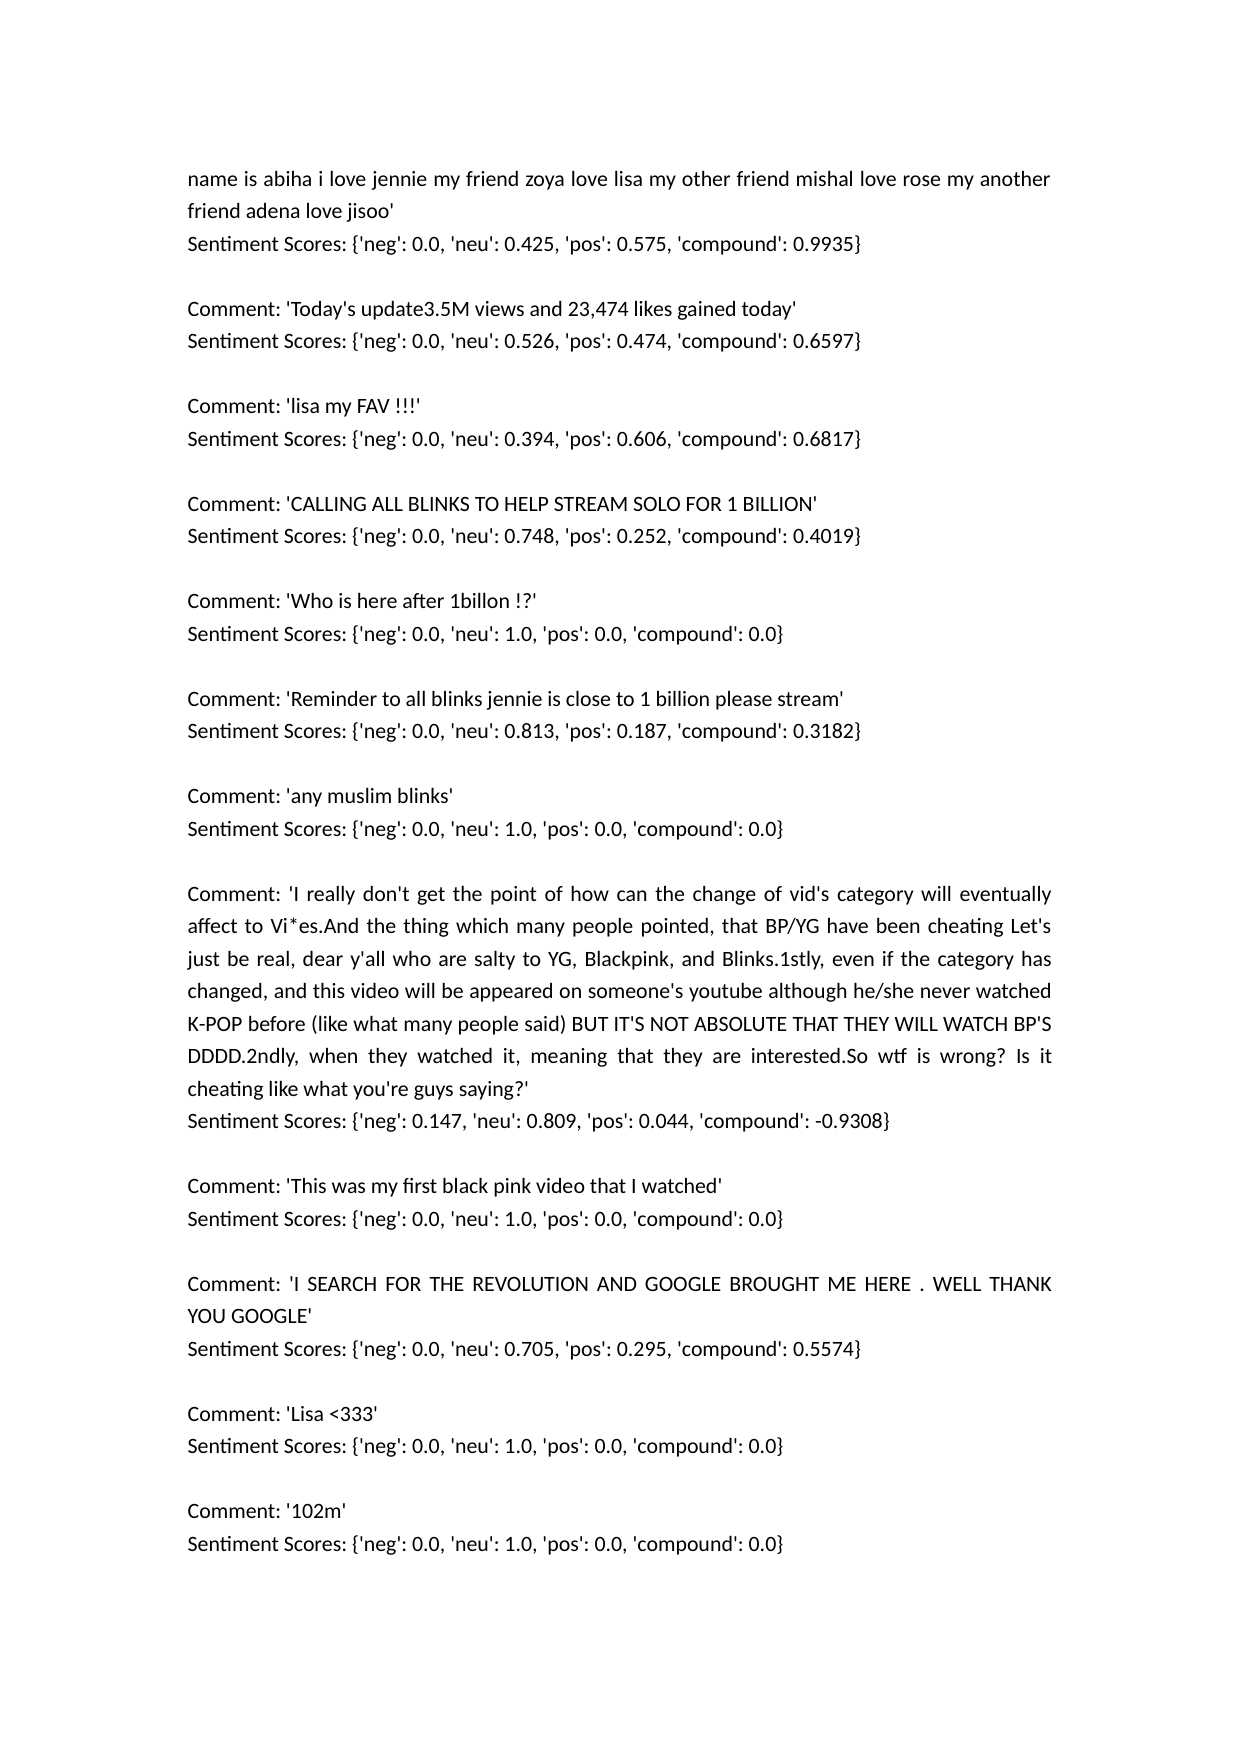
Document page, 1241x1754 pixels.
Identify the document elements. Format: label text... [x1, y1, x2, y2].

text Comment: 'CALLING ALL BLINKS TO HELP STREAM SOLO FOR 1 BILLION' [187, 487, 1053, 519]
text Sentiment Scores: {'neg': 0.0, 'neu': 0.394, 'pos': 0.606, 'compound': 0.6817} [187, 422, 1053, 454]
text Sentiment Scores: {'neg': 0.0, 'neu': 1.0, 'pos': 0.0, 'compound': 0.0} [187, 812, 1053, 844]
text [187, 162, 1053, 227]
text Sentiment Scores: {'neg': 0.0, 'neu': 1.0, 'pos': 0.0, 'compound': 0.0} [187, 617, 1053, 649]
text Comment: 'lisa my FAV !!!' [187, 389, 1053, 422]
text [187, 1429, 1053, 1462]
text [187, 1527, 1053, 1559]
text Sentiment Scores: {'neg': 0.0, 'neu': 0.748, 'pos': 0.252, 'compound': 0.4019} [187, 519, 1053, 552]
text Comment: 'I really don't get the point of how can the change of vid's category will eventually affect to Vi*es.And the thing which many people pointed, that BP/YG have been cheating Let's just be real, dear y'all who are salty to YG, Blackpink, and Blinks.1stly, even if the category has changed, and this video will be appeared on someone's youtube although he/she never watched K-POP before (like what many people said) BUT IT'S NOT ABSOLUTE THAT THEY WILL WATCH BP'S DDDD.2ndly, when they watched it, meaning that they are interested.So wtf is wrong? Is it cheating like what you're guys saying?' [187, 877, 1053, 1104]
text Comment: '102m' [187, 1494, 1053, 1527]
text Comment: 'any muslim blinks' [187, 779, 1053, 812]
text Sentiment Scores: {'neg': 0.147, 'neu': 0.809, 'pos': 0.044, 'compound': -0.9308} [187, 1104, 1053, 1137]
text Sentiment Scores: {'neg': 0.0, 'neu': 0.813, 'pos': 0.187, 'compound': 0.3182} [187, 714, 1053, 747]
text Sentiment Scores: {'neg': 0.0, 'neu': 0.705, 'pos': 0.295, 'compound': 0.5574} [187, 1332, 1053, 1364]
text Sentiment Scores: {'neg': 0.0, 'neu': 0.526, 'pos': 0.474, 'compound': 0.6597} [187, 324, 1053, 357]
text Comment: 'Today's update3.5M views and 23,474 likes gained today' [187, 292, 1053, 324]
text Comment: 'Who is here after 1billon !?' [187, 584, 1053, 617]
text Comment: 'Lisa <333' [187, 1397, 1053, 1429]
text Comment: 'I SEARCH FOR THE REVOLUTION AND GOOGLE BROUGHT ME HERE . WELL THANK YOU GOOGLE' [187, 1267, 1053, 1332]
text Comment: 'This was my first black pink video that I watched' [187, 1169, 1053, 1202]
text Comment: 'Reminder to all blinks jennie is close to 1 billion please stream' [187, 682, 1053, 714]
text Sentiment Scores: {'neg': 0.0, 'neu': 1.0, 'pos': 0.0, 'compound': 0.0} [187, 1202, 1053, 1234]
text Sentiment Scores: {'neg': 0.0, 'neu': 0.425, 'pos': 0.575, 'compound': 0.9935} [187, 227, 1053, 259]
